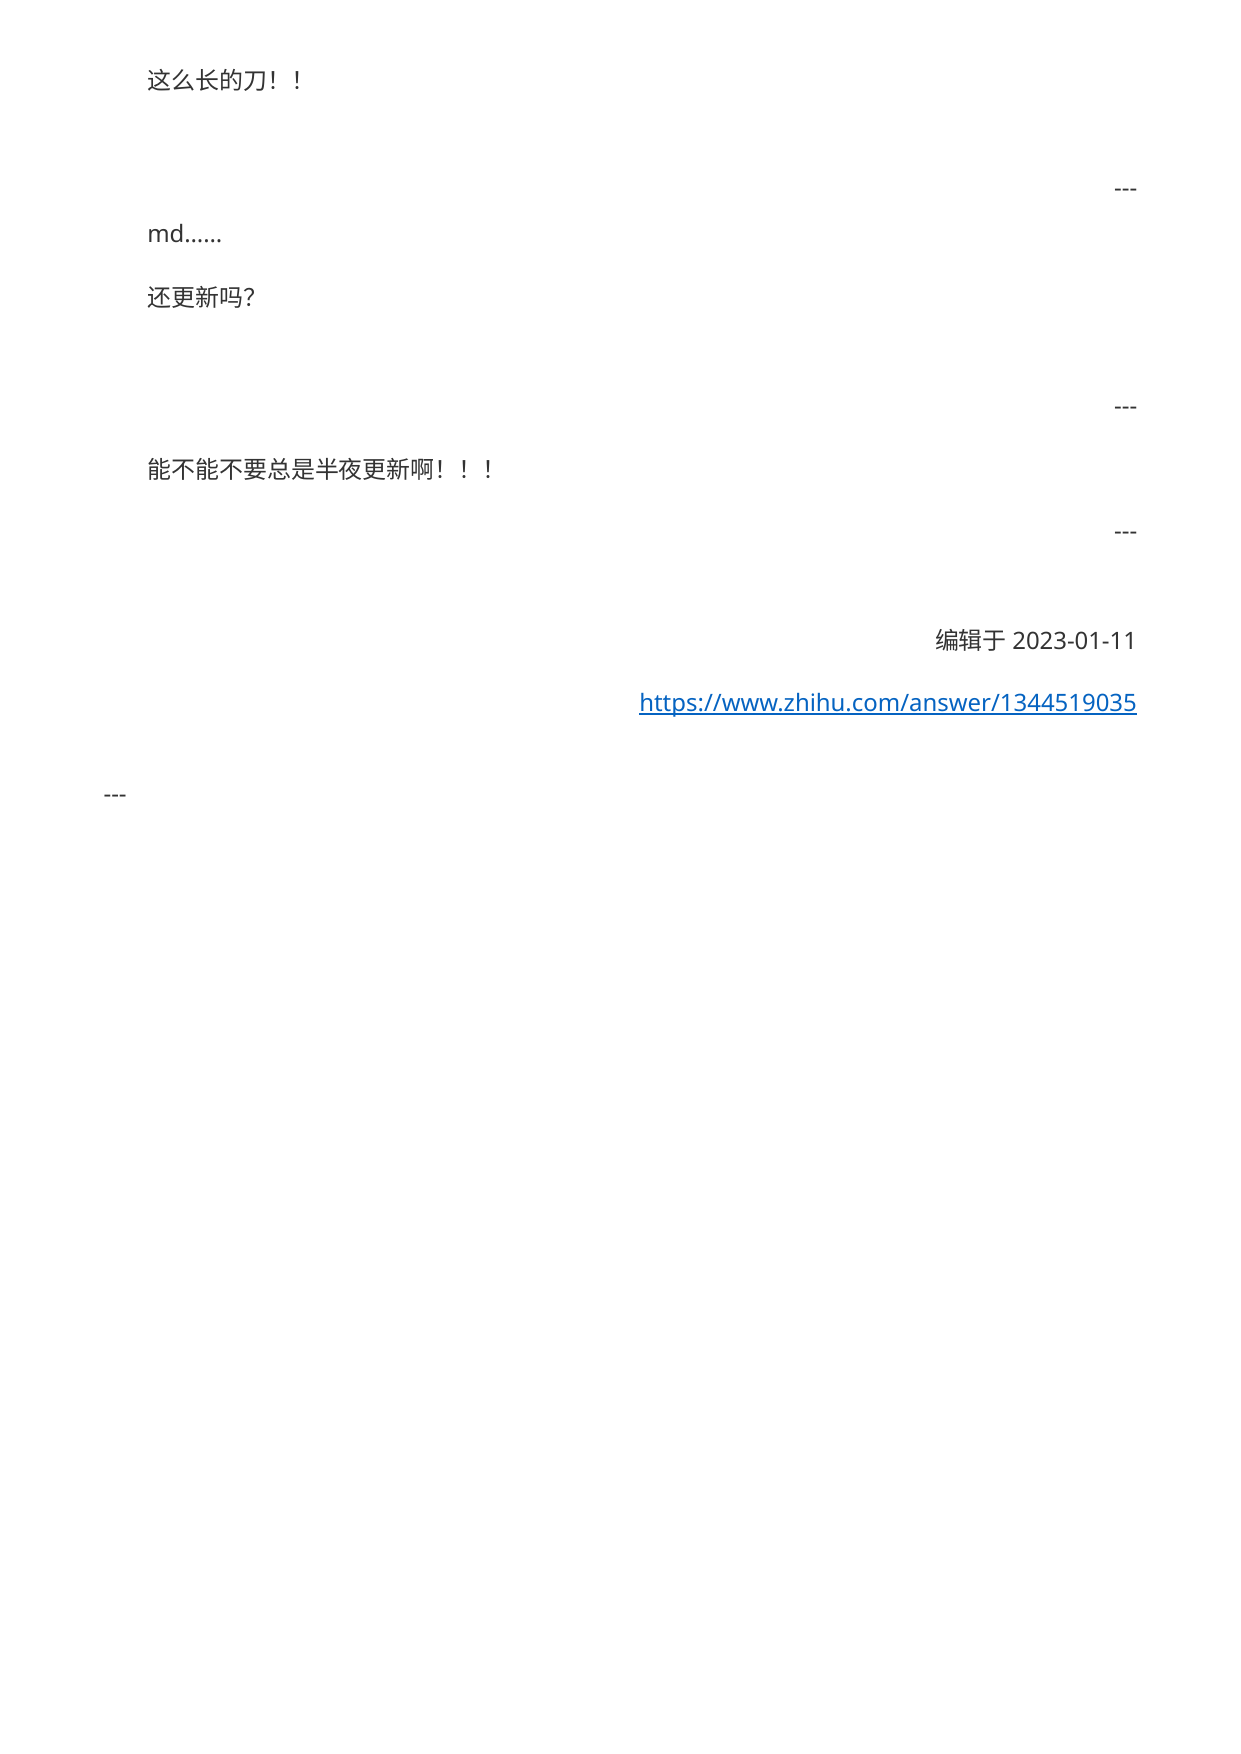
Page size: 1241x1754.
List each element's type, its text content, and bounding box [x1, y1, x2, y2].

text 这么长的刀！！ [103, 45, 1137, 113]
text --- [103, 513, 1137, 547]
text 编辑于 2023-01-11 [103, 605, 1137, 673]
text md…… [103, 216, 1137, 250]
text 能不能不要总是半夜更新啊！！！ [103, 434, 1137, 502]
text https://www.zhihu.com/answer/1344519035 [103, 685, 1137, 719]
text --- [103, 777, 1137, 811]
text --- [103, 171, 1137, 204]
text 还更新吗？ [103, 262, 1137, 330]
text --- [103, 388, 1137, 422]
